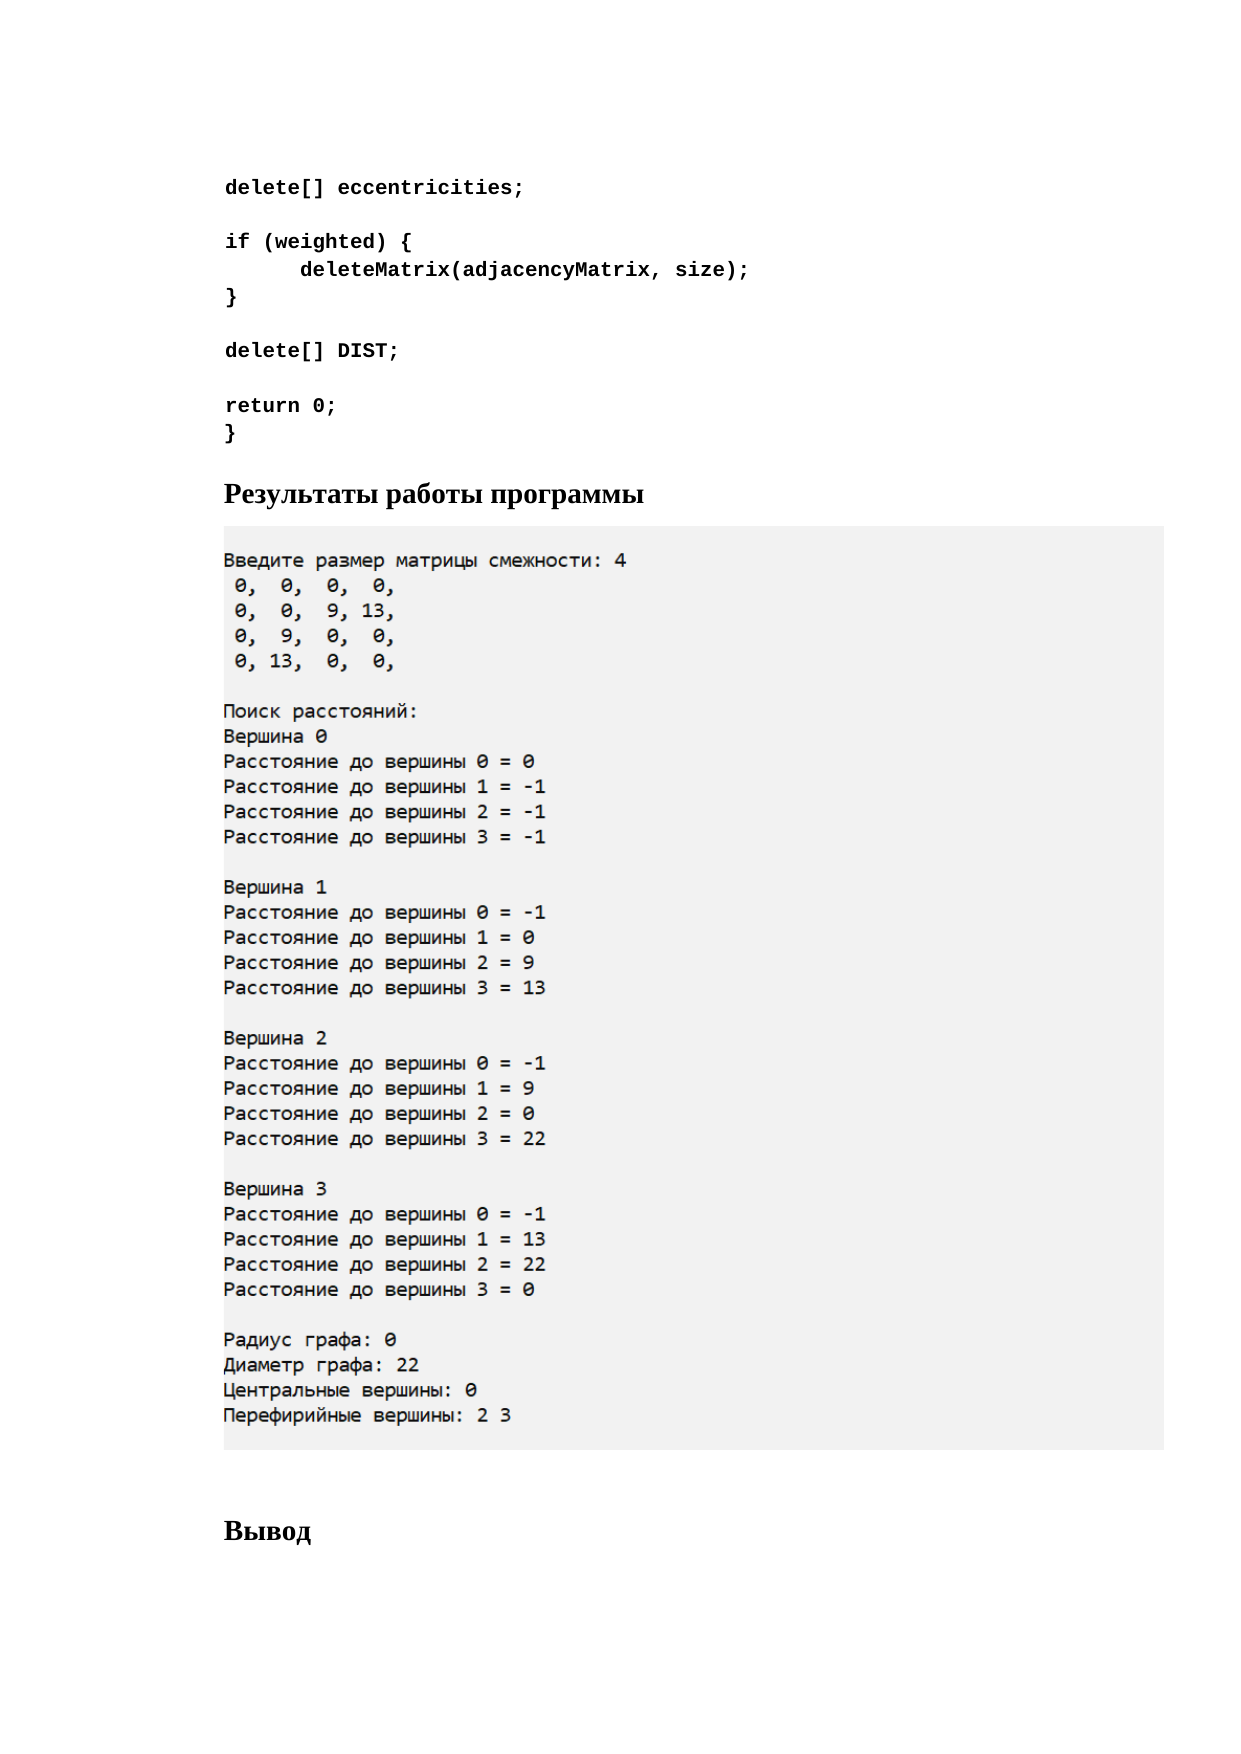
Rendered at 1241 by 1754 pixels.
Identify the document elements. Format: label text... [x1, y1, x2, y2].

text } [150, 422, 1090, 446]
text deleteMatrix(adjacencyMatrix, size); [150, 259, 1090, 282]
text return 0; [150, 395, 1090, 418]
text if (weighted) { [150, 232, 1090, 255]
text Вывод [150, 1513, 1090, 1546]
text delete[] eccentricities; [150, 177, 1090, 201]
text delete[] DIST; [150, 340, 1090, 364]
picture [223, 526, 1164, 1450]
text } [150, 286, 1090, 309]
text Результаты работы программы [150, 476, 1090, 510]
